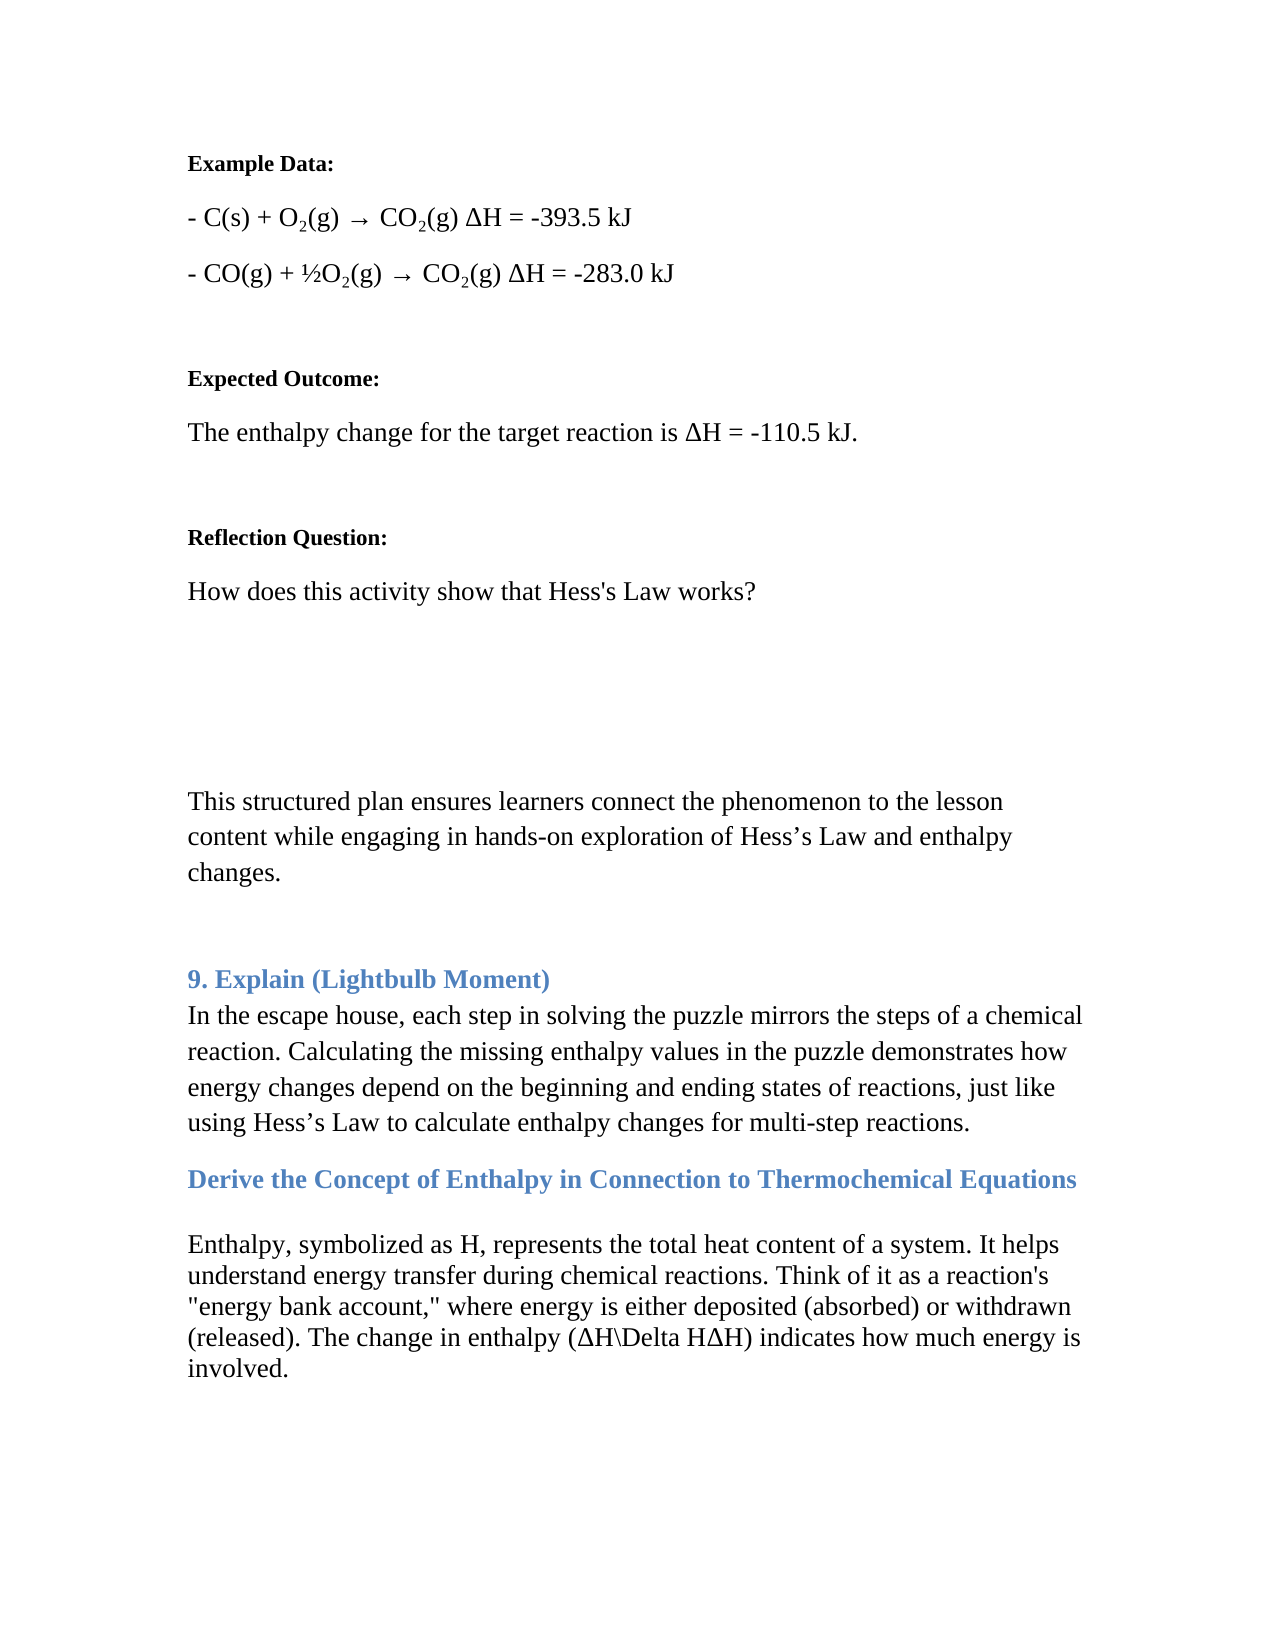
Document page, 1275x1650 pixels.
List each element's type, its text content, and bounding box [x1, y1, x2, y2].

subtitle Derive the Concept of Enthalpy in Connection to Thermochemical Equations [187, 1163, 1087, 1194]
text How does this activity show that Hess's Law works? [187, 575, 1087, 606]
text Example Data: [187, 150, 1087, 176]
text - C(s) + O₂(g) → CO₂(g) ΔH = -393.5 kJ [187, 201, 1087, 232]
text This structured plan ensures learners connect the phenomenon to the lesson content while engaging in hands-on exploration of Hess’s Law and enthalpy changes. [187, 784, 1087, 887]
text In the escape house, each step in solving the puzzle mirrors the steps of a chemical reaction. Calculating the missing enthalpy values in the puzzle demonstrates how energy changes depend on the beginning and ending states of reactions, just like using Hess’s Law to calculate enthalpy changes for multi-step reactions. [187, 999, 1087, 1138]
subtitle 9. Explain (Lightbulb Moment) [187, 964, 1087, 995]
text The enthalpy change for the target reaction is ΔH = -110.5 kJ. [187, 416, 1087, 447]
text Reflection Question: [187, 524, 1087, 550]
text Enthalpy, symbolized as H, represents the total heat content of a system. It helps understand energy transfer during chemical reactions. Think of it as a reaction's "energy bank account," where energy is either deposited (absorbed) or withdrawn (released). The change in enthalpy (ΔH\Delta HΔH) indicates how much energy is involved. [187, 1228, 1087, 1384]
text - CO(g) + ½O₂(g) → CO₂(g) ΔH = -283.0 kJ [187, 258, 1087, 289]
text Expected Outcome: [187, 365, 1087, 392]
